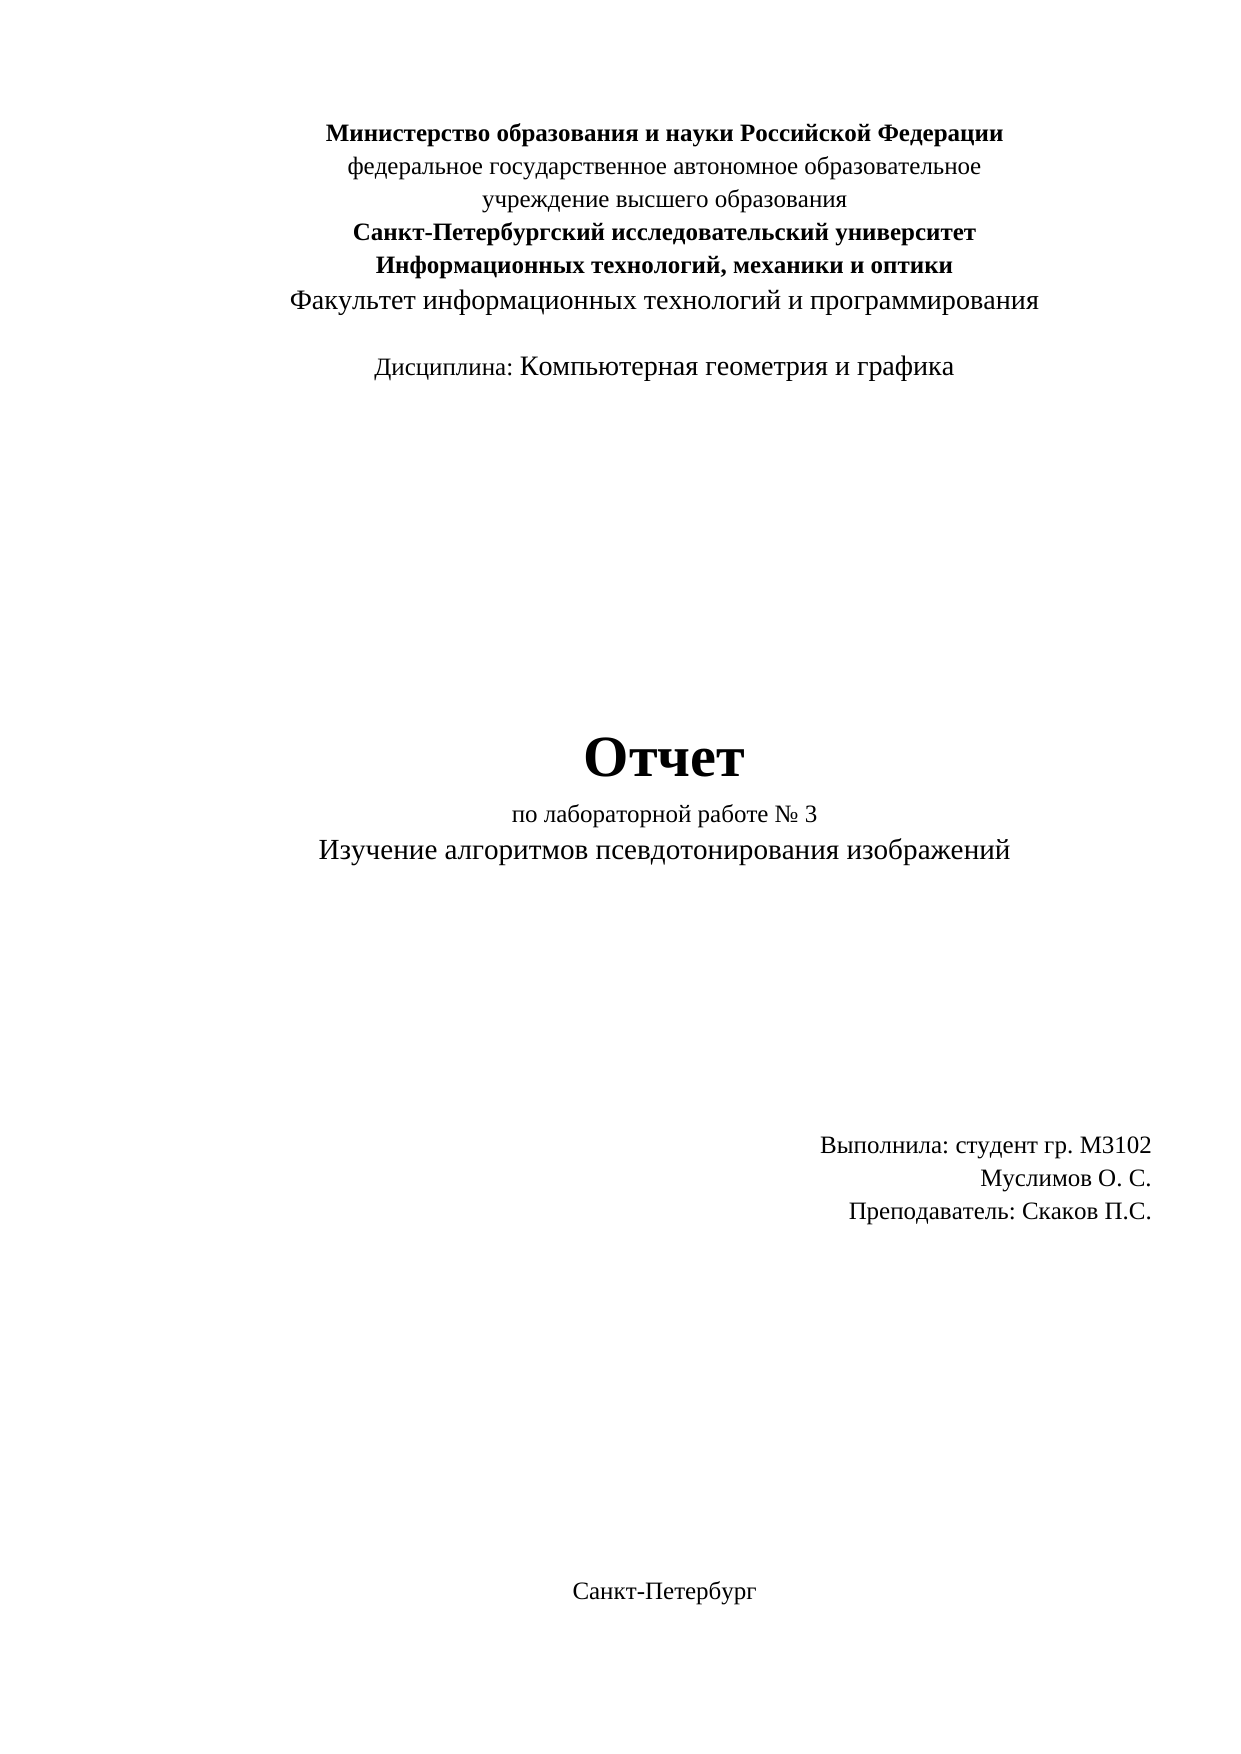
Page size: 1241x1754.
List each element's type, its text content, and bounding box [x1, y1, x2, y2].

text Министерство образования и науки Российской Федерации [177, 118, 1152, 147]
text учреждение высшего образования [177, 184, 1152, 213]
text Выполнила: студент гр. M3102 [177, 1130, 1152, 1159]
text Отчет [177, 722, 1152, 789]
text по лабораторной работе № 3 [177, 799, 1152, 828]
text Муслимов О. С. [177, 1163, 1152, 1192]
text Изучение алгоритмов псевдотонирования изображений [177, 832, 1152, 866]
text федеральное государственное автономное образовательное [177, 151, 1152, 180]
text Факультет информационных технологий и программирования [177, 283, 1152, 316]
text Дисциплина: Компьютерная геометрия и графика [177, 349, 1152, 381]
text Информационных технологий, механики и оптики [177, 250, 1152, 279]
text Преподаватель: Скаков П.С. [177, 1196, 1152, 1225]
text Санкт-Петербургский исследовательский университет [177, 217, 1152, 246]
text Санкт-Петербург [177, 1576, 1152, 1605]
